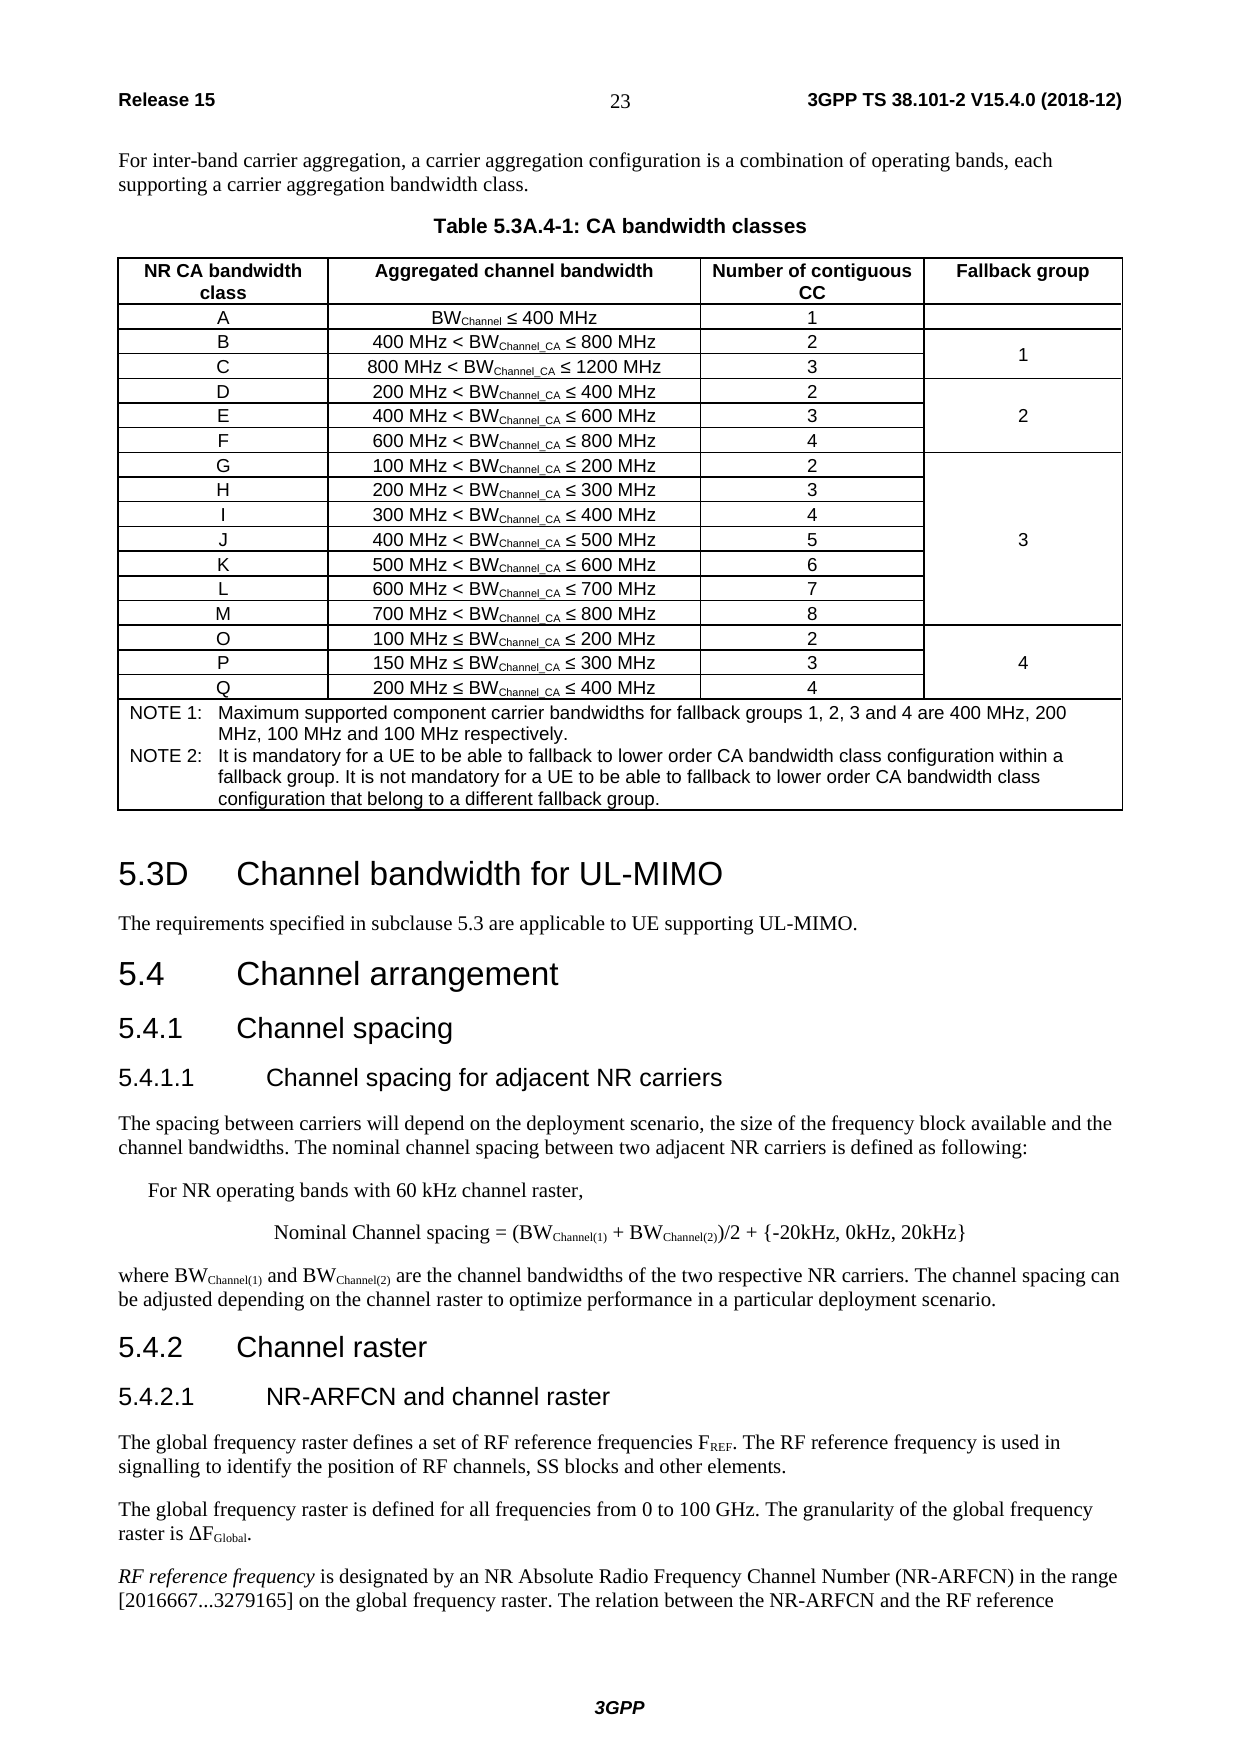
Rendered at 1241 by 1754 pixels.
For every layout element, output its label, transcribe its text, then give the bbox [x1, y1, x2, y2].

table_cell 2 [701, 453, 923, 476]
table_cell 2 [701, 379, 923, 402]
subtitle 5.4 Channel arrangement [118, 954, 1122, 992]
table_cell 6 [701, 552, 923, 575]
table_cell 3 [701, 404, 923, 427]
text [118, 1563, 1122, 1612]
table_cell 600 MHz < BWChannel_CA ≤ 800 MHz [329, 428, 700, 451]
table_cell BWChannel ≤ 400 MHz [329, 305, 700, 328]
subtitle 5.4.1.1 Channel spacing for adjacent NR carriers [118, 1063, 1122, 1092]
subtitle 5.4.2.1 NR-ARFCN and channel raster [118, 1382, 1122, 1411]
table_cell 7 [701, 577, 923, 599]
table_cell 4 [701, 502, 923, 526]
table_cell 5 [701, 527, 923, 550]
table_cell 150 MHz ≤ BWChannel_CA ≤ 300 MHz [329, 651, 700, 674]
table_header Number of contiguous CC [701, 259, 923, 303]
text The spacing between carriers will depend on the deployment scenario, the size of the frequency block available and the channel bandwidths. The nominal channel spacing between two adjacent NR carriers is defined as following: [118, 1111, 1122, 1159]
subtitle 5.4.2 Channel raster [118, 1330, 1122, 1363]
table_cell M [119, 601, 327, 624]
table_cell 3 [925, 451, 1122, 624]
table_cell L [119, 577, 327, 599]
table_cell E [119, 404, 327, 427]
table_cell D [119, 379, 327, 402]
table_cell 600 MHz < BWChannel_CA ≤ 700 MHz [329, 577, 700, 599]
table_cell 2 [701, 626, 923, 649]
table_cell 400 MHz < BWChannel_CA ≤ 800 MHz [329, 330, 700, 353]
table_cell 1 [701, 305, 923, 328]
text The global frequency raster is defined for all frequencies from 0 to 100 GHz. The granularity of the global frequency raster is ΔFGlobal. [118, 1497, 1122, 1545]
table_cell P [119, 651, 327, 674]
text Table 5.3A.4-1: CA bandwidth classes [118, 214, 1122, 238]
subtitle 5.4.1 Channel spacing [118, 1011, 1122, 1044]
table_cell 200 MHz ≤ BWChannel_CA ≤ 400 MHz [329, 675, 700, 698]
table_header Fallback group [925, 259, 1122, 303]
table_cell 4 [925, 624, 1122, 698]
table_cell H [119, 478, 327, 501]
subtitle 5.3D Channel bandwidth for UL-MIMO [118, 854, 1122, 892]
table_cell 2 [925, 378, 1122, 451]
table_cell A [119, 305, 327, 328]
table_cell I [119, 502, 327, 526]
table_cell 2 [701, 330, 923, 353]
text Nominal Channel spacing = (BWChannel(1) + BWChannel(2))/2 + {-20kHz, 0kHz, 20kHz} [118, 1220, 1122, 1244]
table_cell Q [119, 675, 327, 698]
table_cell 100 MHz ≤ BWChannel_CA ≤ 200 MHz [329, 626, 700, 649]
table_cell 700 MHz < BWChannel_CA ≤ 800 MHz [329, 601, 700, 624]
table_cell G [119, 453, 327, 476]
table_header Aggregated channel bandwidth [329, 259, 700, 303]
table_cell 100 MHz < BWChannel_CA ≤ 200 MHz [329, 453, 700, 476]
table_cell 400 MHz < BWChannel_CA ≤ 600 MHz [329, 404, 700, 427]
text For inter-band carrier aggregation, a carrier aggregation configuration is a combination of operating bands, each supporting a carrier aggregation bandwidth class. [118, 147, 1122, 196]
text The requirements specified in subclause 5.3 are applicable to UE supporting UL-MIMO. [118, 911, 1122, 935]
table_cell O [119, 626, 327, 649]
table_cell C [119, 354, 327, 377]
table_cell 3 [701, 651, 923, 674]
table_cell 200 MHz < BWChannel_CA ≤ 300 MHz [329, 478, 700, 501]
table_cell F [119, 428, 327, 451]
table_cell B [119, 330, 327, 353]
table_cell 3 [701, 478, 923, 501]
table_cell 300 MHz < BWChannel_CA ≤ 400 MHz [329, 502, 700, 526]
table_cell 1 [925, 328, 1122, 377]
text where BWChannel(1) and BWChannel(2) are the channel bandwidths of the two respective NR carriers. The channel spacing can be adjusted depending on the channel raster to optimize performance in a particular deployment scenario. [118, 1263, 1122, 1311]
table_cell 200 MHz < BWChannel_CA ≤ 400 MHz [329, 379, 700, 402]
table_cell 8 [701, 601, 923, 624]
table_cell 3 [701, 354, 923, 377]
table_header NR CA bandwidth class [119, 259, 327, 303]
table_cell 800 MHz < BWChannel_CA ≤ 1200 MHz [329, 354, 700, 377]
table_cell 4 [701, 675, 923, 698]
text The global frequency raster defines a set of RF reference frequencies FREF. The RF reference frequency is used in signalling to identify the position of RF channels, SS blocks and other elements. [118, 1430, 1122, 1478]
table_cell K [119, 552, 327, 575]
table_cell J [119, 527, 327, 550]
table_cell 400 MHz < BWChannel_CA ≤ 500 MHz [329, 527, 700, 550]
table_cell [925, 303, 1122, 328]
text For NR operating bands with 60 kHz channel raster, [148, 1177, 1122, 1202]
table_cell NOTE 1: Maximum supported component carrier bandwidths for fallback groups 1, 2, 3 and 4 are 400 MHz, 200 MHz, 100 MHz and 100 MHz respectively. NOTE 2: It is mandatory for a UE to be able to fallback to lower order CA bandwidth class configuration within a fallback group. It is not mandatory for a UE to be able to fallback to lower order CA bandwidth class configuration that belong to a different fallback group. [119, 698, 1122, 809]
table_cell 500 MHz < BWChannel_CA ≤ 600 MHz [329, 552, 700, 575]
table_cell 4 [701, 428, 923, 451]
